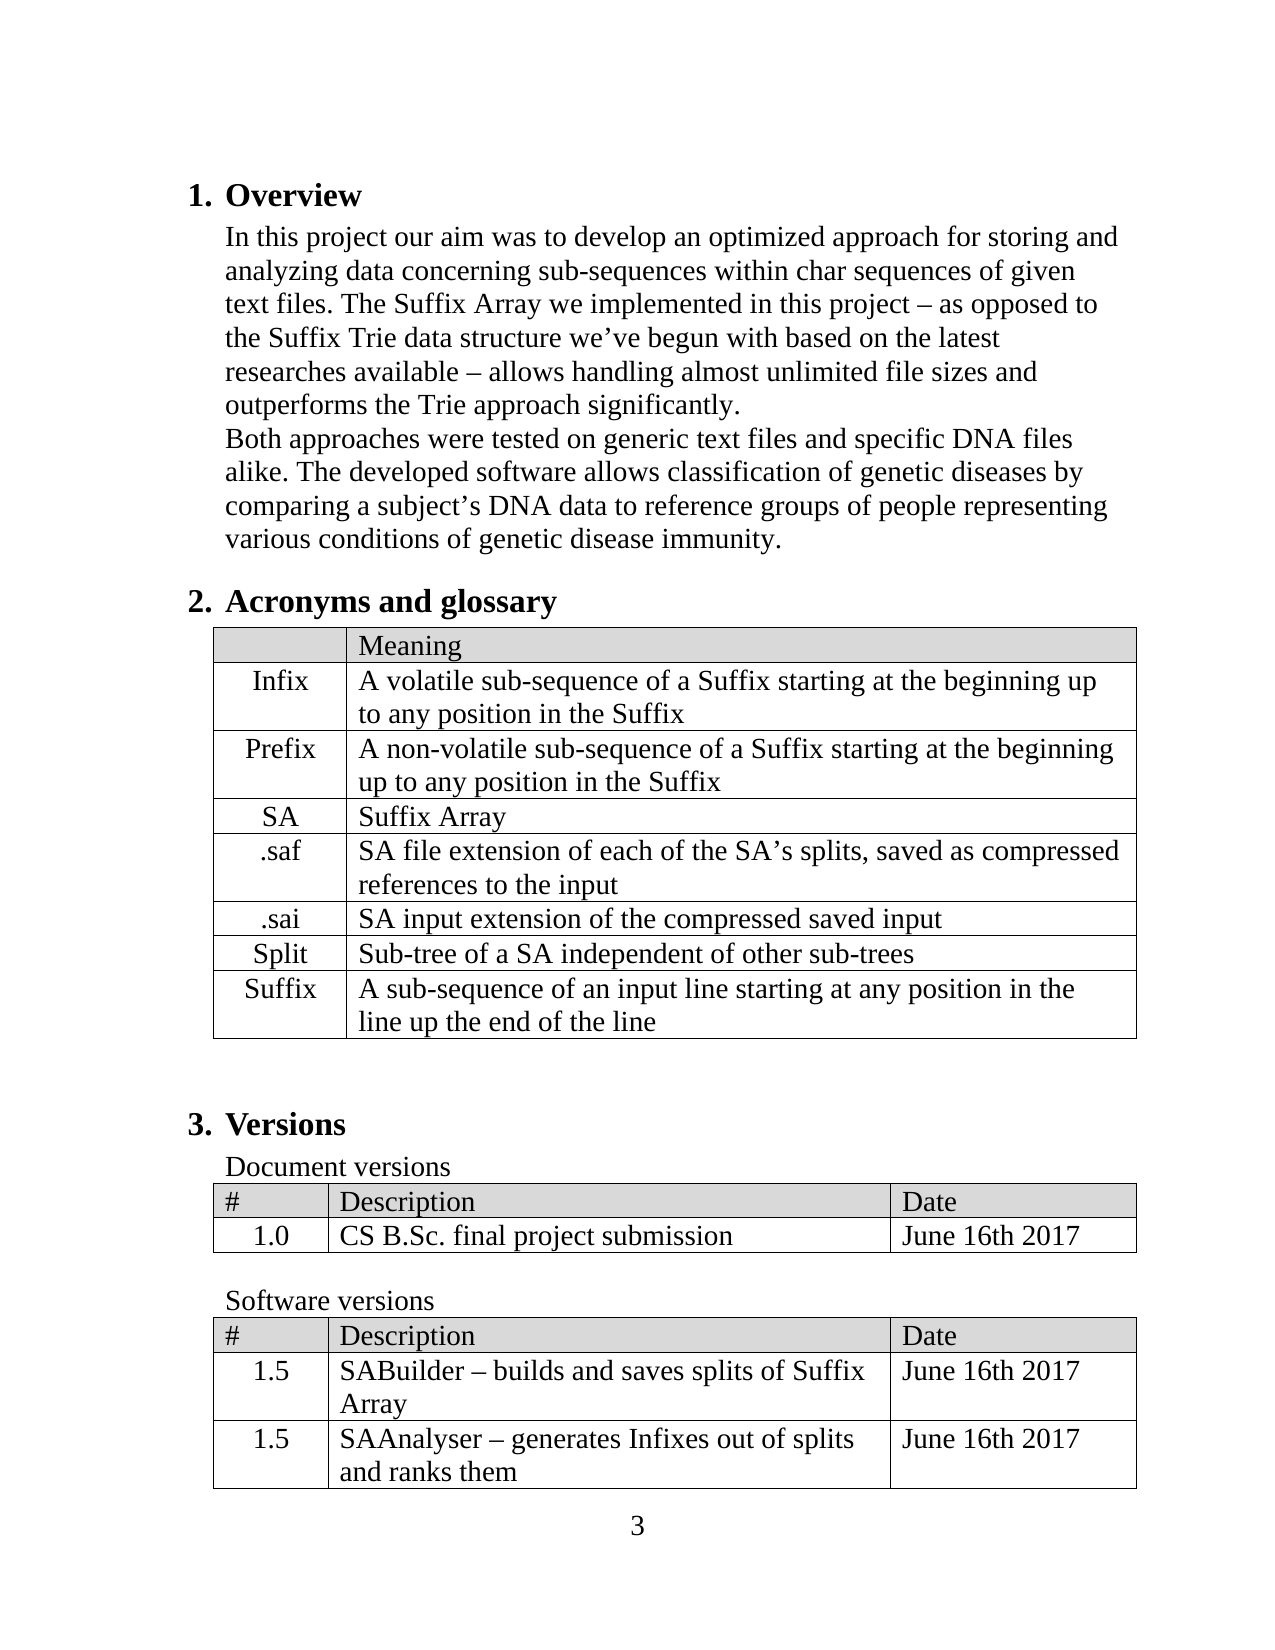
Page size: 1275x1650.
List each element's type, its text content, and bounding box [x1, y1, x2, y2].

subtitle Acronyms and glossary [187, 580, 1125, 621]
text Software versions [225, 1283, 1125, 1317]
table_cell Suffix Array [347, 799, 1136, 832]
table_header [214, 628, 346, 662]
table_cell Suffix [214, 971, 346, 1038]
table_cell SAAnalyser – generates Infixes out of splits and ranks them [329, 1421, 890, 1488]
text Document versions [225, 1149, 1125, 1183]
table_cell SA input extension of the compressed saved input [347, 902, 1136, 935]
table_cell 1.5 [214, 1421, 328, 1488]
table_cell June 16th 2017 [891, 1353, 1136, 1420]
table_cell A volatile sub-sequence of a Suffix starting at the beginning up to any position in the Suffix [347, 663, 1136, 730]
table_header # [214, 1318, 328, 1352]
table_cell SABuilder – builds and saves splits of Suffix Array [329, 1353, 890, 1420]
subtitle Overview [187, 175, 1125, 213]
table_cell .saf [214, 834, 346, 901]
text In this project our aim was to develop an optimized approach for storing and analyzing data concerning sub-sequences within char sequences of given text files. The Suffix Array we implemented in this project – as opposed to the Suffix Trie data structure we’ve begun with based on the latest researches available – allows handling almost unlimited file sizes and outperforms the Trie approach significantly. [225, 219, 1125, 421]
table_header Meaning [347, 628, 1136, 662]
table_cell SA file extension of each of the SA’s splits, saved as compressed references to the input [347, 834, 1136, 901]
table_cell 1.5 [214, 1353, 328, 1420]
table_cell Split [214, 936, 346, 970]
table_cell .sai [214, 902, 346, 935]
table_cell June 16th 2017 [891, 1218, 1136, 1252]
subtitle Versions [187, 1104, 1125, 1143]
table_header # [214, 1184, 328, 1217]
table_cell Prefix [214, 731, 346, 798]
table_cell Infix [214, 663, 346, 730]
table_cell CS B.Sc. final project submission [329, 1218, 890, 1252]
table_cell 1.0 [214, 1218, 328, 1252]
table_cell A sub-sequence of an input line starting at any position in the line up the end of the line [347, 971, 1136, 1038]
table_cell SA [214, 799, 346, 832]
table_header Date [891, 1318, 1136, 1352]
table_header Description [329, 1184, 890, 1217]
table_header Description [329, 1318, 890, 1352]
table_header Date [891, 1184, 1136, 1217]
text Both approaches were tested on generic text files and specific DNA files alike. The developed software allows classification of genetic diseases by comparing a subject’s DNA data to reference groups of people representing various conditions of genetic disease immunity. [225, 421, 1125, 555]
table_cell A non-volatile sub-sequence of a Suffix starting at the beginning up to any position in the Suffix [347, 731, 1136, 798]
table_cell Sub-tree of a SA independent of other sub-trees [347, 936, 1136, 970]
table_cell June 16th 2017 [891, 1421, 1136, 1488]
